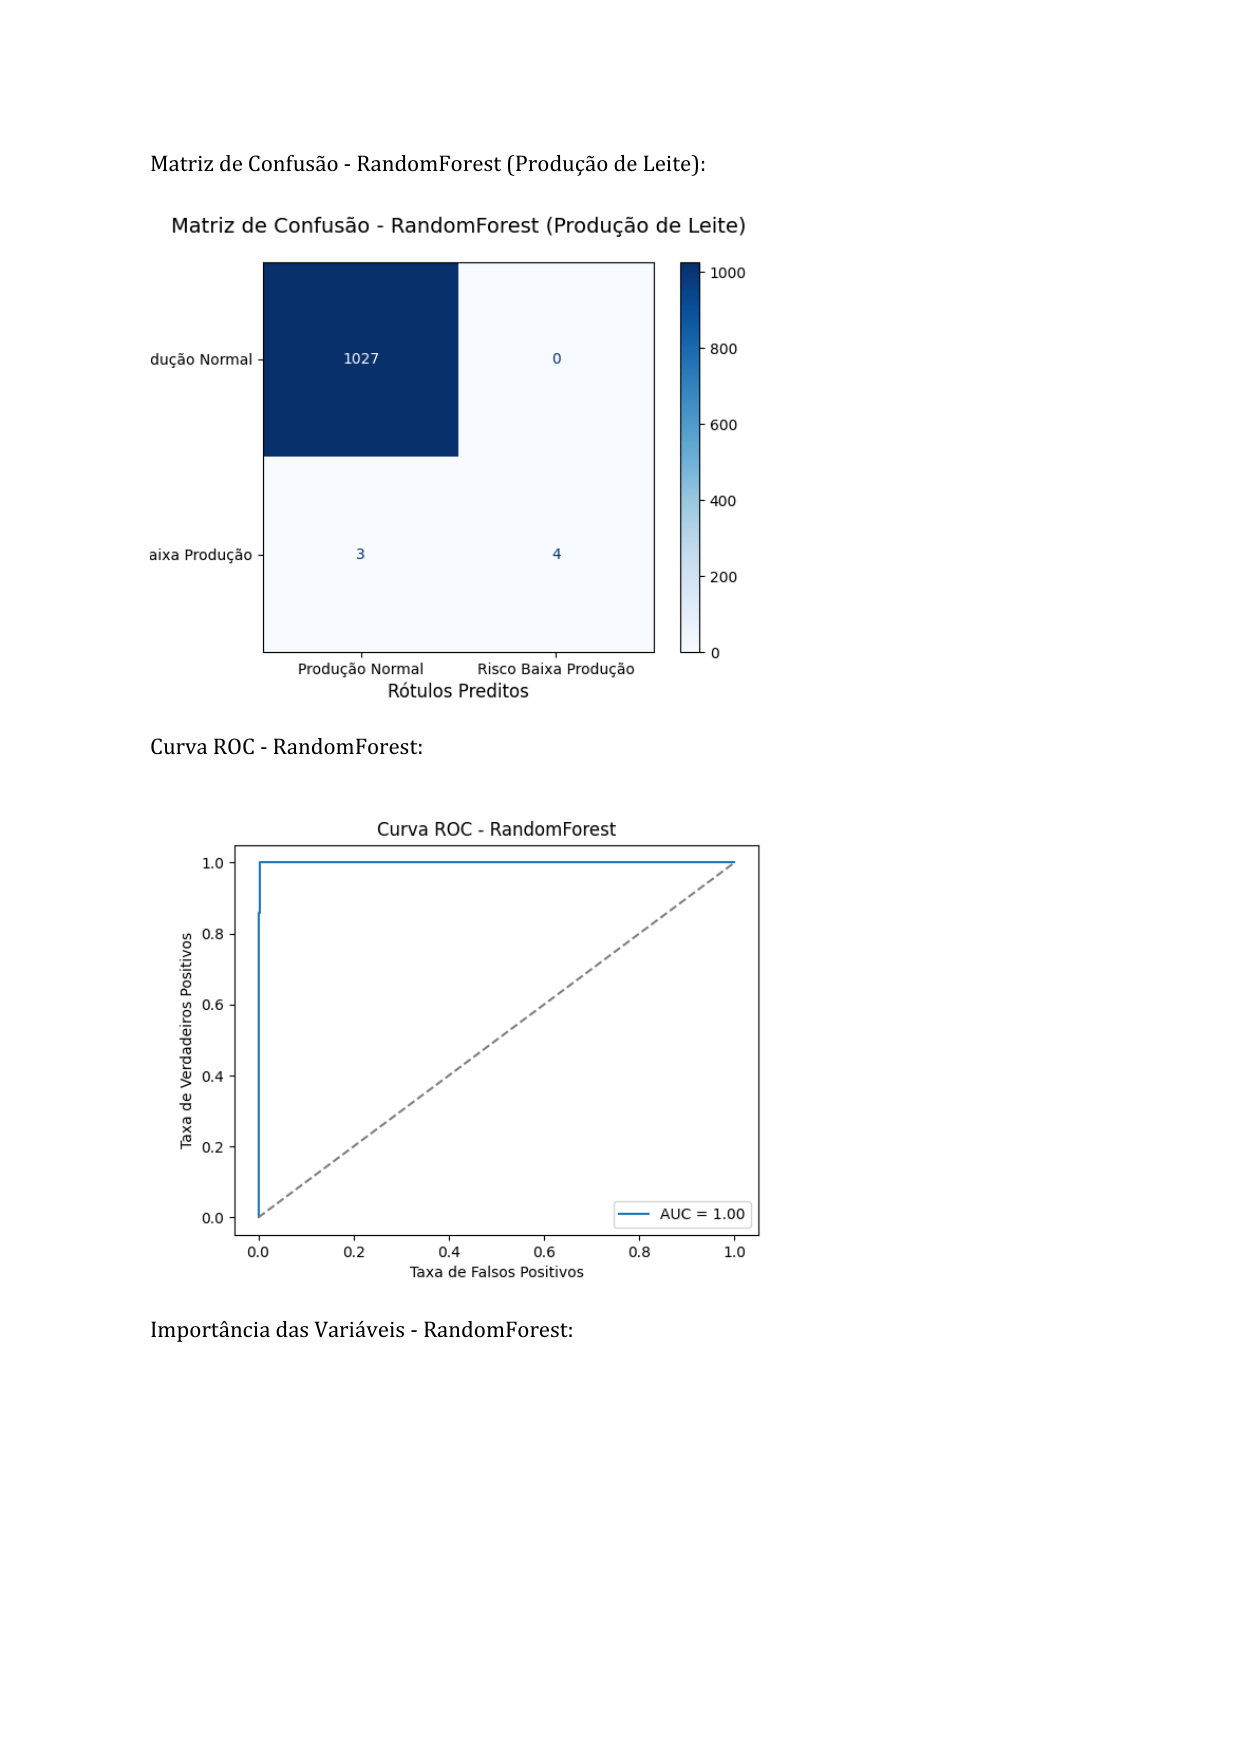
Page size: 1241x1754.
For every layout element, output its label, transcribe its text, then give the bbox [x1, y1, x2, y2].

text Curva ROC - RandomForest: [150, 733, 1090, 759]
picture [150, 201, 826, 708]
picture [150, 784, 826, 1291]
text Importância das Variáveis - RandomForest: [150, 1315, 1090, 1342]
text Matriz de Confusão - RandomForest (Produção de Leite): [150, 150, 1090, 177]
